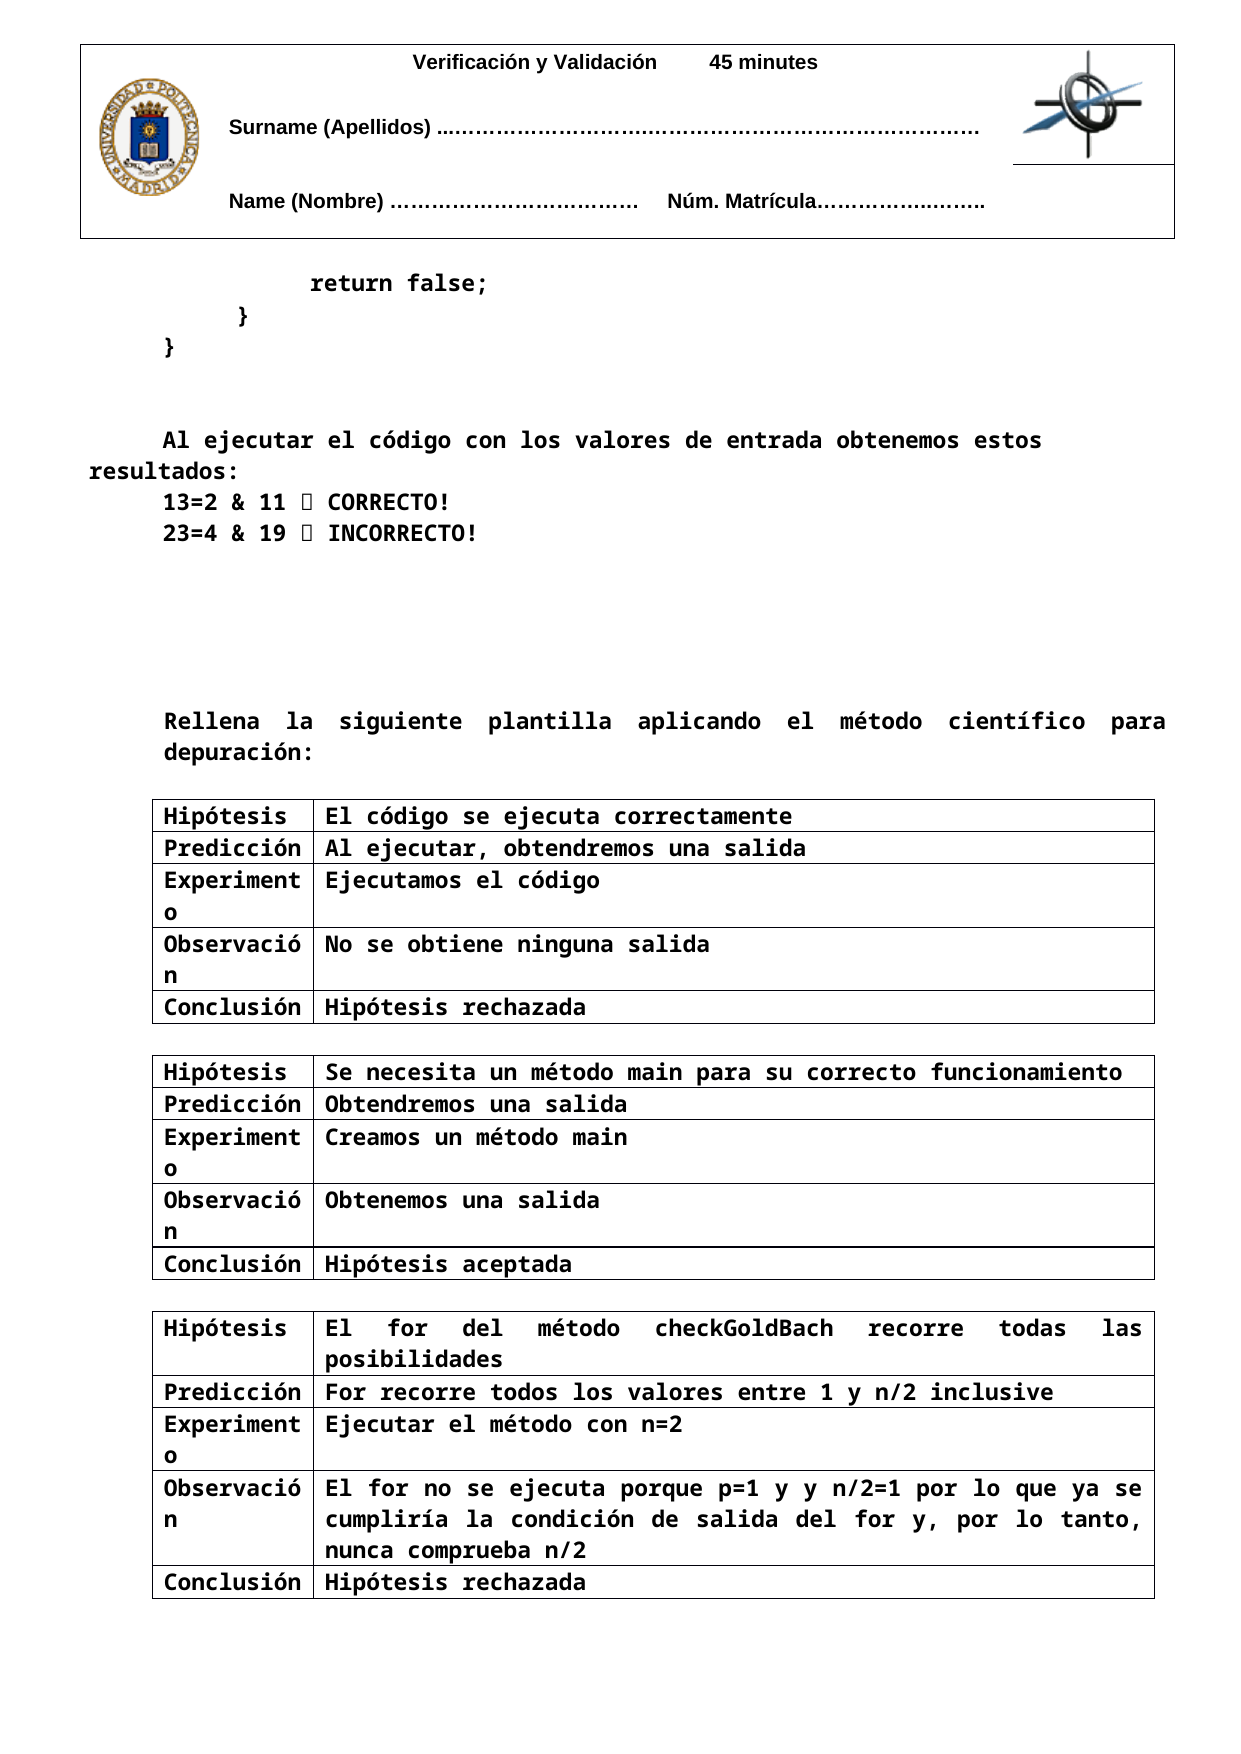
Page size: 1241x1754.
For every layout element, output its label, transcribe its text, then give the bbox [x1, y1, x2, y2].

table_cell Obtendremos una salida [314, 1088, 1154, 1119]
picture [1018, 45, 1143, 164]
table_cell Experimento [153, 864, 313, 927]
table_cell Conclusión [153, 1248, 313, 1279]
text 23=4 & 19  INCORRECTO! [89, 517, 1167, 548]
table_cell Observación [153, 1471, 313, 1565]
table_cell Experimento [153, 1120, 313, 1183]
table_cell No se obtiene ninguna salida [314, 928, 1154, 990]
table_header El código se ejecuta correctamente [314, 800, 1154, 831]
table_cell Predicción [153, 1088, 313, 1119]
text Al ejecutar el código con los valores de entrada obtenemos estos resultados: [89, 423, 1167, 486]
table_header Hipótesis [153, 800, 313, 831]
table_cell Obtenemos una salida [314, 1184, 1154, 1246]
table_cell Hipótesis rechazada [314, 1566, 1154, 1597]
table_cell Observación [153, 1184, 313, 1246]
text } [162, 330, 1167, 361]
picture [98, 77, 200, 196]
text } [162, 298, 1167, 330]
table_cell Predicción [153, 832, 313, 863]
table_cell Ejecutamos el código [314, 864, 1154, 927]
table_header Hipótesis [153, 1312, 313, 1374]
table_cell Predicción [153, 1376, 313, 1407]
text 13=2 & 11  CORRECTO! [89, 486, 1167, 517]
table_cell Creamos un método main [314, 1120, 1154, 1183]
text return false; [162, 267, 1167, 298]
table_cell Conclusión [153, 991, 313, 1022]
table_cell Hipótesis aceptada [314, 1248, 1154, 1279]
table_cell Hipótesis rechazada [314, 991, 1154, 1022]
table_cell Ejecutar el método con n=2 [314, 1408, 1154, 1470]
table_cell El for no se ejecuta porque p=1 y y n/2=1 por lo que ya se cumpliría la condición de salida del for y, por lo tanto, nunca comprueba n/2 [314, 1471, 1154, 1565]
table_header Hipótesis [153, 1056, 313, 1087]
table_cell For recorre todos los valores entre 1 y n/2 inclusive [314, 1376, 1154, 1407]
table_cell Conclusión [153, 1566, 313, 1597]
table_header Se necesita un método main para su correcto funcionamiento [314, 1056, 1154, 1087]
list Rellena la siguiente plantilla aplicando el método científico para depuración: [164, 705, 1167, 767]
table_cell Al ejecutar, obtendremos una salida [314, 832, 1154, 863]
table_header El for del método checkGoldBach recorre todas las posibilidades [314, 1312, 1154, 1374]
table_cell Experimento [153, 1408, 313, 1470]
table_cell Observación [153, 928, 313, 990]
